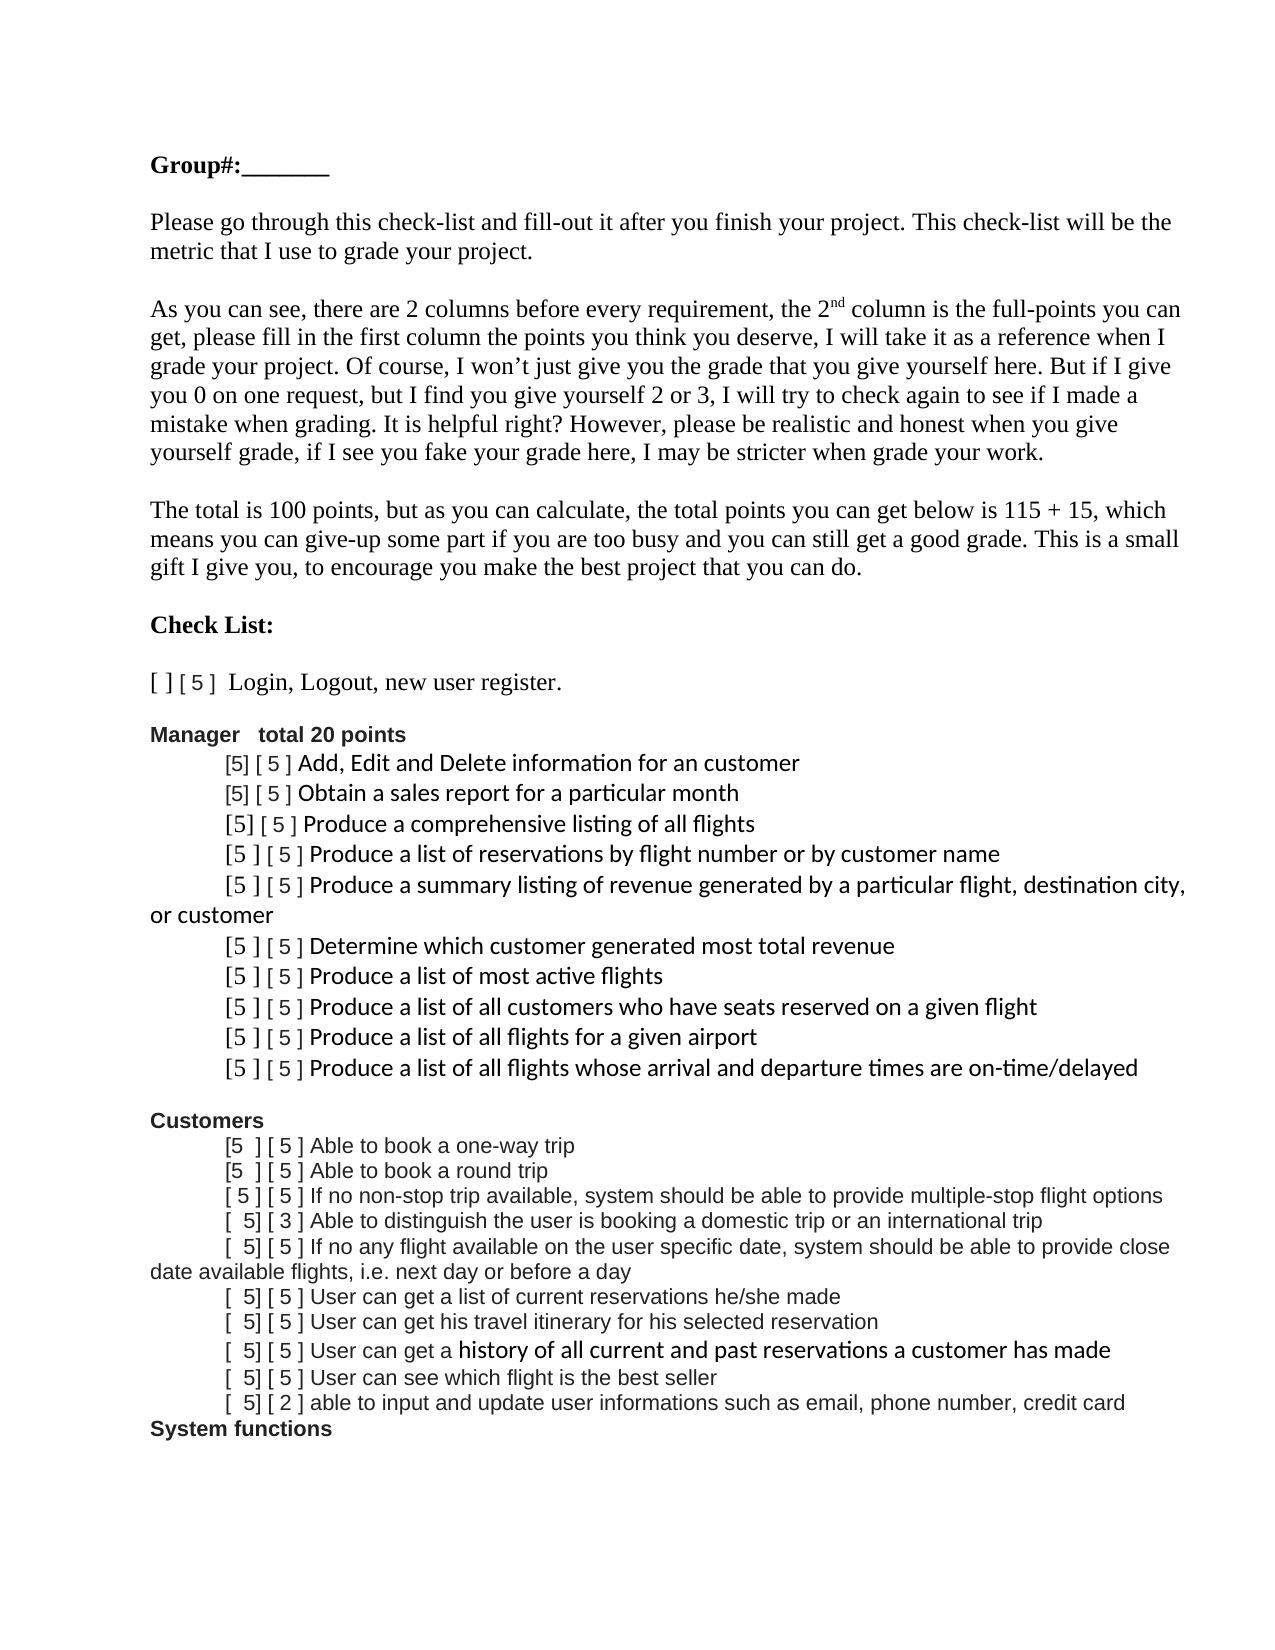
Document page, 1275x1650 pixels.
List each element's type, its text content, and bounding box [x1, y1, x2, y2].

text [5] [ 5 ] Add, Edit and Delete information for an customer [150, 747, 1200, 777]
text [5 ] [ 5 ] Produce a list of reservations by flight number or by customer name [150, 838, 1200, 869]
text [5 ] [ 5 ] Produce a summary listing of revenue generated by a particular flight, destination city, or customer [150, 869, 1200, 930]
text [ 5] [ 5 ] User can get a history of all current and past reservations a customer has made [150, 1334, 1200, 1365]
text [5] [ 5 ] Obtain a sales report for a particular month [150, 777, 1200, 808]
text As you can see, there are 2 columns before every requirement, the 2nd column is the full-points you can get, please fill in the first column the points you think you deserve, I will take it as a reference when I grade your project. Of course, I won’t just give you the grade that you give yourself here. But if I give you 0 on one request, but I find you give yourself 2 or 3, I will try to check again to see if I made a mistake when grading. It is helpful right? However, please be realistic and honest when you give yourself grade, if I see you fake your grade here, I may be stricter when grade your work. [150, 294, 1200, 466]
text Please go through this check-list and fill-out it after you finish your project. This check-list will be the metric that I use to grade your project. [150, 207, 1200, 265]
text System functions [150, 1415, 1200, 1441]
text [5 ] [ 5 ] Able to book a round trip [150, 1158, 1200, 1183]
text [ 5 ] [ 5 ] If no non-stop trip available, system should be able to provide multiple-stop flight options [150, 1183, 1200, 1208]
text [ 5] [ 5 ] If no any flight available on the user specific date, system should be able to provide close date available flights, i.e. next day or before a day [150, 1234, 1200, 1284]
text [ 5] [ 5 ] User can get his travel itinerary for his selected reservation [150, 1309, 1200, 1334]
text [5 ] [ 5 ] Produce a list of all flights whose arrival and departure times are on-time/delayed [150, 1052, 1200, 1082]
text [5 ] [ 5 ] Produce a list of all flights for a given airport [150, 1021, 1200, 1052]
text Group#:_______ [150, 150, 1200, 179]
text Manager total 20 points [150, 721, 1200, 747]
text [ 5] [ 5 ] User can get a list of current reservations he/she made [150, 1284, 1200, 1309]
text [5] [ 5 ] Produce a comprehensive listing of all flights [150, 808, 1200, 838]
text [5 ] [ 5 ] Able to book a one-way trip [150, 1133, 1200, 1158]
text [ 5] [ 3 ] Able to distinguish the user is booking a domestic trip or an international trip [150, 1208, 1200, 1234]
text Customers [150, 1108, 1200, 1133]
text [ ] [ 5 ] Login, Logout, new user register. [150, 667, 1200, 696]
text [5 ] [ 5 ] Produce a list of most active flights [150, 960, 1200, 991]
text [5 ] [ 5 ] Determine which customer generated most total revenue [150, 930, 1200, 960]
text The total is 100 points, but as you can calculate, the total points you can get below is 115 + 15, which means you can give-up some part if you are too busy and you can still get a good grade. This is a small gift I give you, to encourage you make the best project that you can do. [150, 495, 1200, 581]
text Check List: [150, 610, 1200, 639]
text [5 ] [ 5 ] Produce a list of all customers who have seats reserved on a given flight [150, 991, 1200, 1021]
text [ 5] [ 2 ] able to input and update user informations such as email, phone number, credit card [150, 1390, 1200, 1415]
text [ 5] [ 5 ] User can see which flight is the best seller [150, 1365, 1200, 1390]
